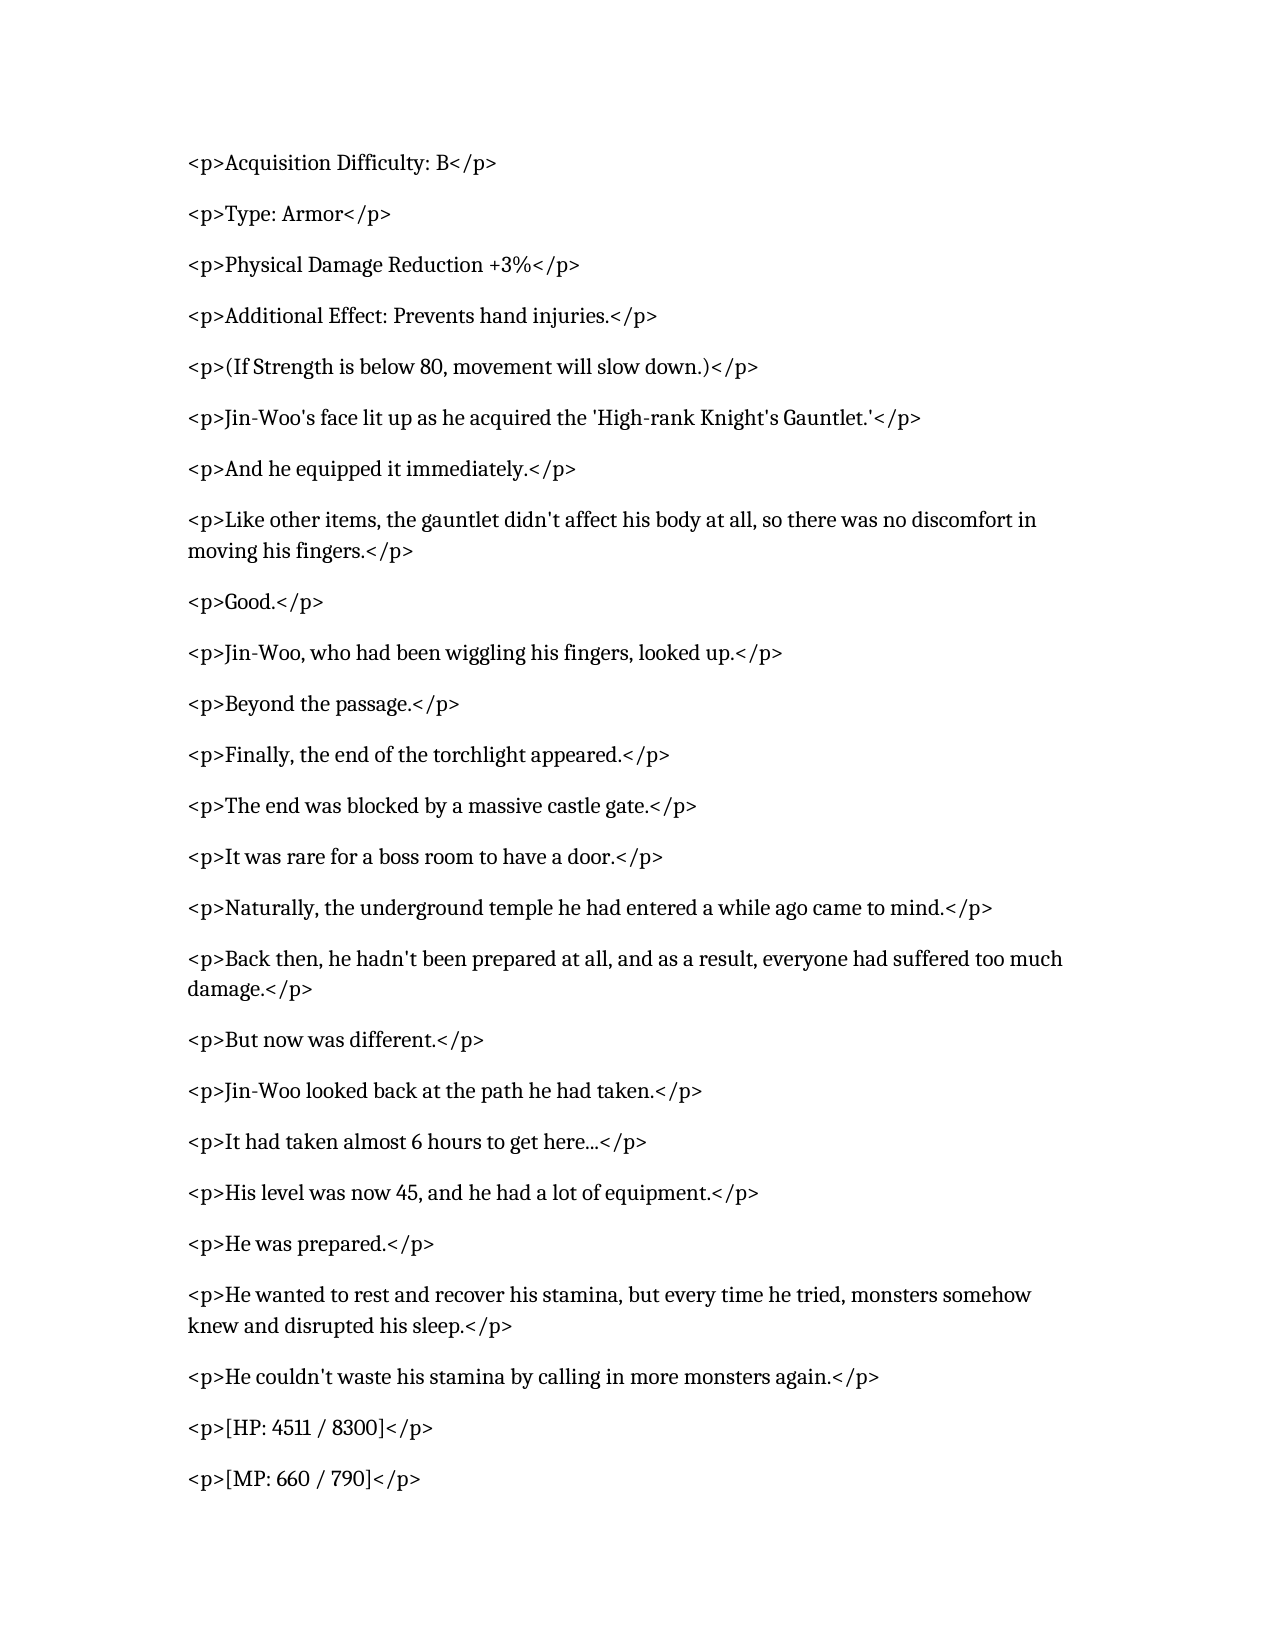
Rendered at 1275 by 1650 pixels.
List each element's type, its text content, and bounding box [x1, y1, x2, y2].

text <p>He was prepared.</p> [187, 1231, 1087, 1258]
text <p>Jin-Woo's face lit up as he acquired the 'High-rank Knight's Gauntlet.'</p> [187, 405, 1087, 432]
text <p>He couldn't waste his stamina by calling in more monsters again.</p> [187, 1363, 1087, 1390]
text <p>Like other items, the gauntlet didn't affect his body at all, so there was no discomfort in moving his fingers.</p> [187, 507, 1087, 564]
text <p>Additional Effect: Prevents hand injuries.</p> [187, 303, 1087, 329]
text <p>(If Strength is below 80, movement will slow down.)</p> [187, 354, 1087, 381]
text <p>And he equipped it immediately.</p> [187, 456, 1087, 483]
text <p>Back then, he hadn't been prepared at all, and as a result, everyone had suffered too much damage.</p> [187, 946, 1087, 1002]
text <p>[MP: 660 / 790]</p> [187, 1466, 1087, 1492]
text <p>Jin-Woo looked back at the path he had taken.</p> [187, 1078, 1087, 1104]
text <p>Finally, the end of the torchlight appeared.</p> [187, 742, 1087, 768]
text <p>Good.</p> [187, 588, 1087, 615]
text <p>But now was different.</p> [187, 1027, 1087, 1053]
text <p>Type: Armor</p> [187, 201, 1087, 227]
text <p>Naturally, the underground temple he had entered a while ago came to mind.</p> [187, 895, 1087, 921]
text <p>The end was blocked by a massive castle gate.</p> [187, 793, 1087, 819]
text <p>He wanted to rest and recover his stamina, but every time he tried, monsters somehow knew and disrupted his sleep.</p> [187, 1282, 1087, 1339]
text <p>His level was now 45, and he had a lot of equipment.</p> [187, 1180, 1087, 1207]
text <p>Beyond the passage.</p> [187, 691, 1087, 717]
text <p>Acquisition Difficulty: B</p> [187, 150, 1087, 176]
text <p>[HP: 4511 / 8300]</p> [187, 1414, 1087, 1441]
text <p>It was rare for a boss room to have a door.</p> [187, 844, 1087, 870]
text <p>Jin-Woo, who had been wiggling his fingers, looked up.</p> [187, 639, 1087, 666]
text <p>Physical Damage Reduction +3%</p> [187, 252, 1087, 278]
text <p>It had taken almost 6 hours to get here...</p> [187, 1129, 1087, 1156]
